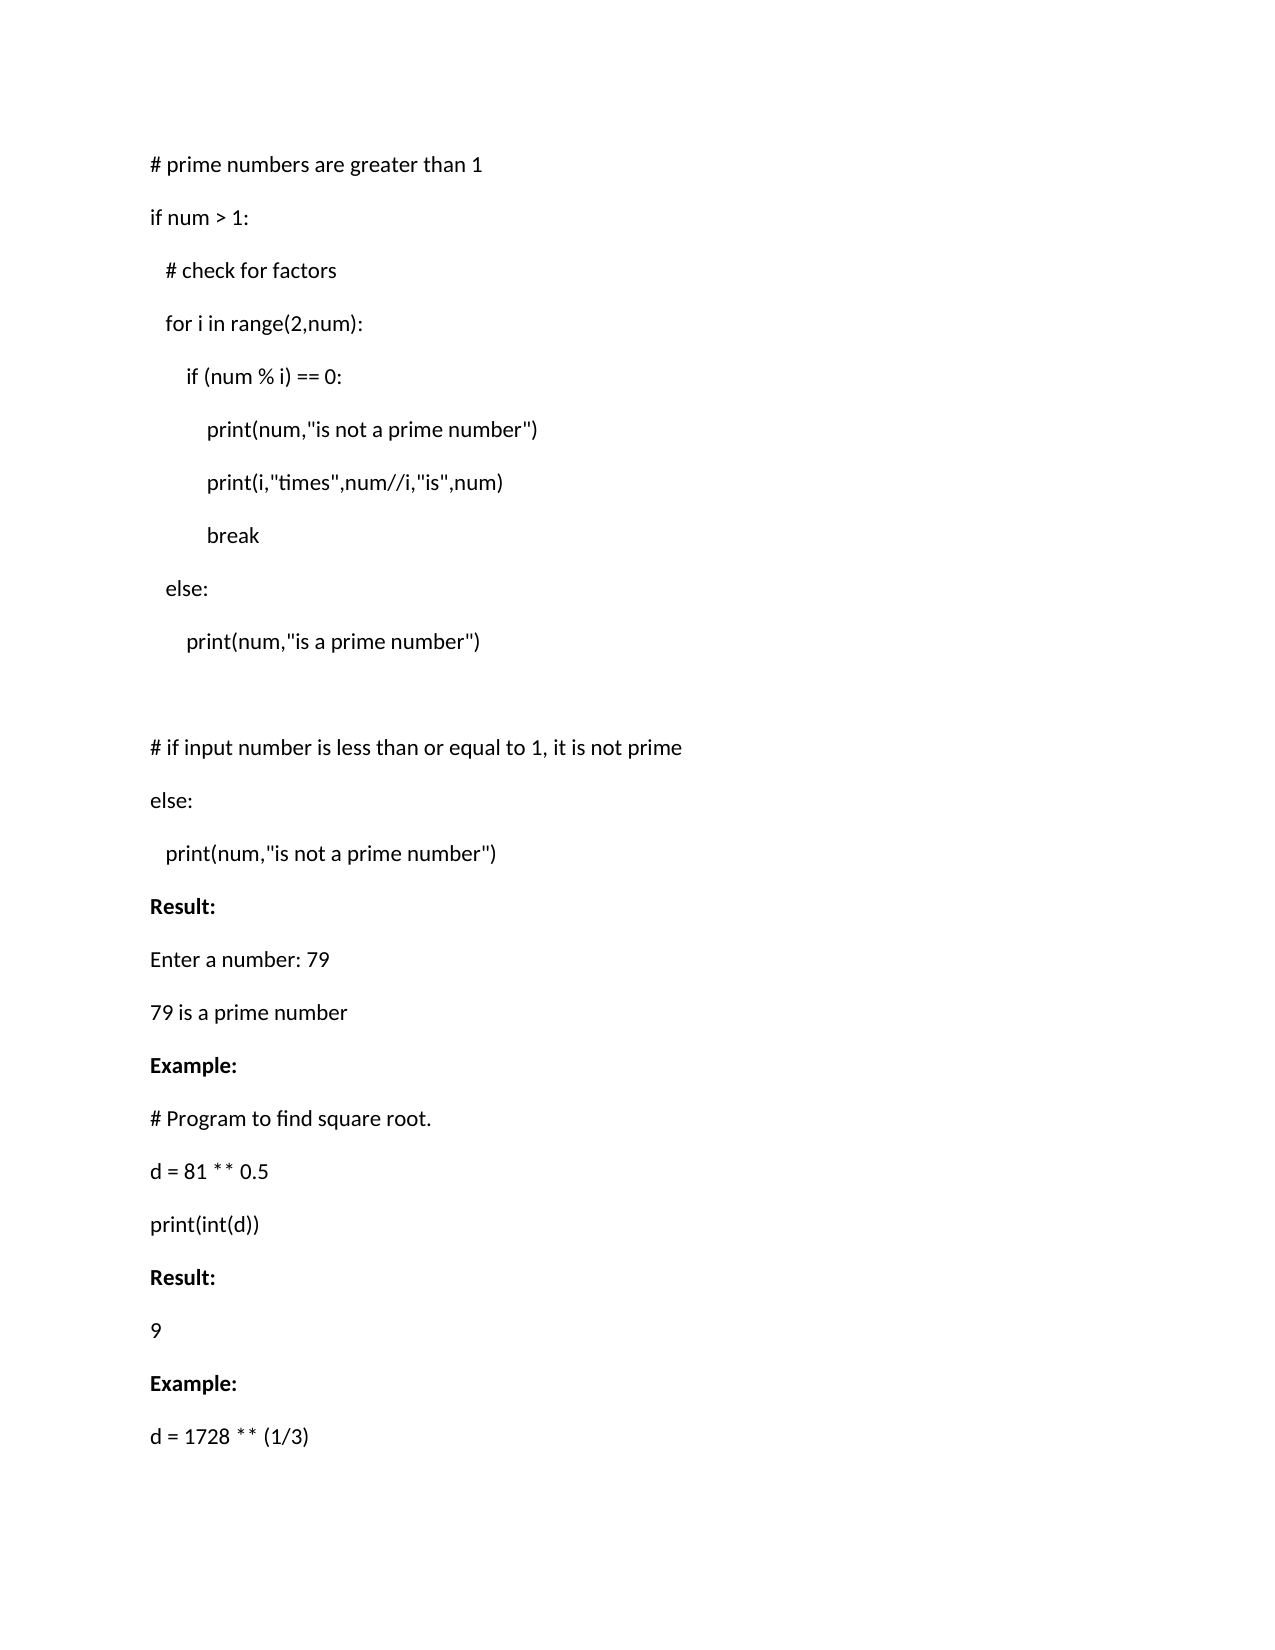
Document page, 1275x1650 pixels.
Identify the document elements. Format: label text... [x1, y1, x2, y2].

text print(int(d)) [150, 1210, 1125, 1238]
text print(num,"is a prime number") [150, 627, 1125, 655]
text Result: [150, 1263, 1125, 1291]
text if num > 1: [150, 203, 1125, 231]
text for i in range(2,num): [150, 309, 1125, 337]
text d = 1728 ** (1/3) [150, 1422, 1125, 1451]
text 9 [150, 1316, 1125, 1344]
text print(i,"times",num//i,"is",num) [150, 468, 1125, 496]
text # check for factors [150, 256, 1125, 284]
text Result: [150, 892, 1125, 920]
text # prime numbers are greater than 1 [150, 150, 1125, 178]
text # Program to find square root. [150, 1104, 1125, 1132]
text # if input number is less than or equal to 1, it is not prime [150, 733, 1125, 761]
text Enter a number: 79 [150, 945, 1125, 973]
text break [150, 521, 1125, 549]
text Example: [150, 1051, 1125, 1079]
text d = 81 ** 0.5 [150, 1157, 1125, 1185]
text Example: [150, 1369, 1125, 1397]
text else: [150, 574, 1125, 602]
text print(num,"is not a prime number") [150, 839, 1125, 867]
text if (num % i) == 0: [150, 362, 1125, 390]
text 79 is a prime number [150, 998, 1125, 1026]
text print(num,"is not a prime number") [150, 415, 1125, 443]
text else: [150, 786, 1125, 814]
